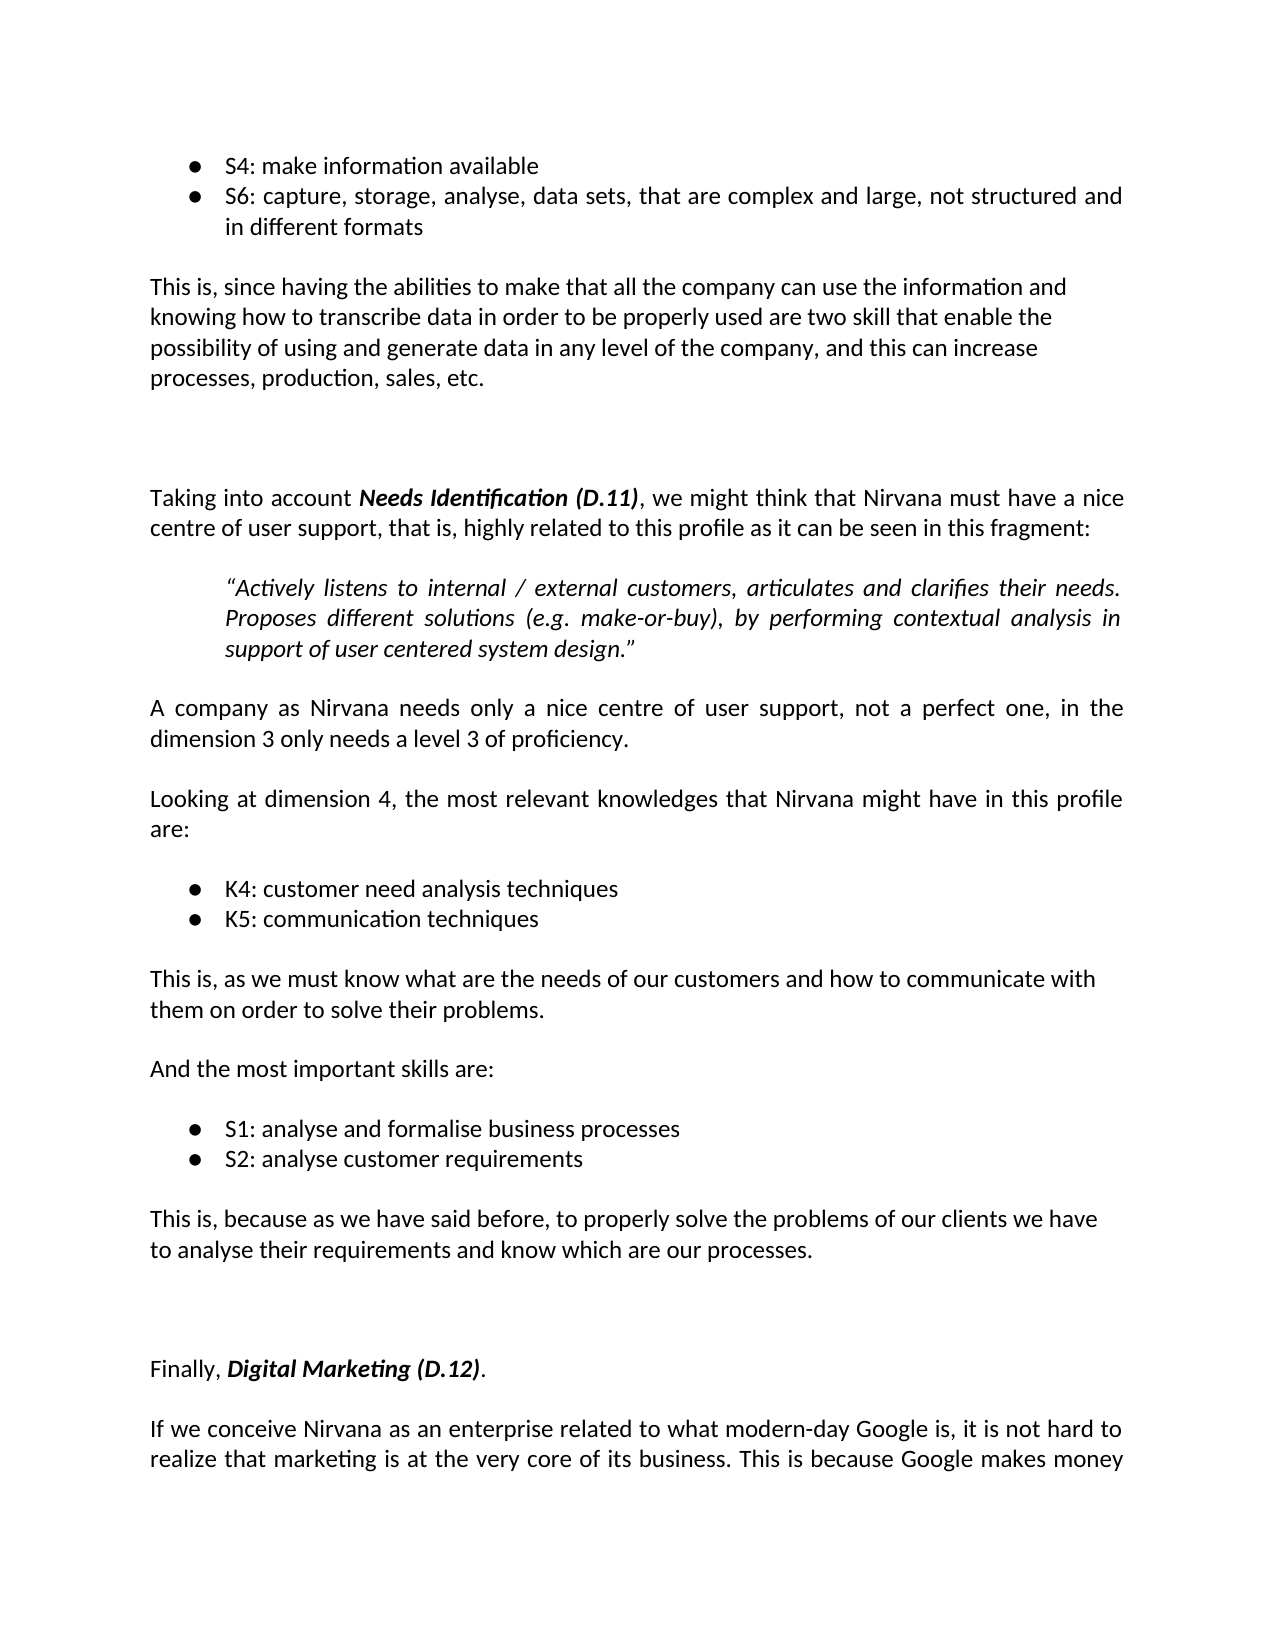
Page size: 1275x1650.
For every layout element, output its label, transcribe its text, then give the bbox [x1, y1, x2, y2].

text Looking at dimension 4, the most relevant knowledges that Nirvana might have in this profile are: [150, 783, 1125, 844]
list K5: communication techniques [187, 903, 1125, 934]
list S6: capture, storage, analyse, data sets, that are complex and large, not structured and in different formats [187, 181, 1125, 242]
list S1: analyse and formalise business processes [187, 1113, 1125, 1144]
text This is, since having the abilities to make that all the company can use the information and knowing how to transcribe data in order to be properly used are two skill that enable the possibility of using and generate data in any level of the company, and this can increase processes, production, sales, etc. [150, 271, 1125, 393]
text This is, because as we have said before, to properly solve the problems of our clients we have to analyse their requirements and know which are our processes. [150, 1203, 1125, 1264]
text “Actively listens to internal / external customers, articulates and clarifies their needs. Proposes different solutions (e.g. make-or-buy), by performing contextual analysis in support of user centered system design.” [225, 572, 1125, 663]
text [150, 1413, 1125, 1474]
list S4: make information available [187, 150, 1125, 181]
text And the most important skills are: [150, 1053, 1125, 1084]
text Taking into account Needs Identification (D.11), we might think that Nirvana must have a nice centre of user support, that is, highly related to this profile as it can be seen in this fragment: [150, 482, 1125, 543]
text Finally, Digital Marketing (D.12). [150, 1353, 1125, 1384]
text This is, as we must know what are the needs of our customers and how to communicate with them on order to solve their problems. [150, 963, 1125, 1024]
list K4: customer need analysis techniques [187, 873, 1125, 903]
list S2: analyse customer requirements [187, 1144, 1125, 1174]
text A company as Nirvana needs only a nice centre of user support, not a perfect one, in the dimension 3 only needs a level 3 of proficiency. [150, 693, 1125, 754]
